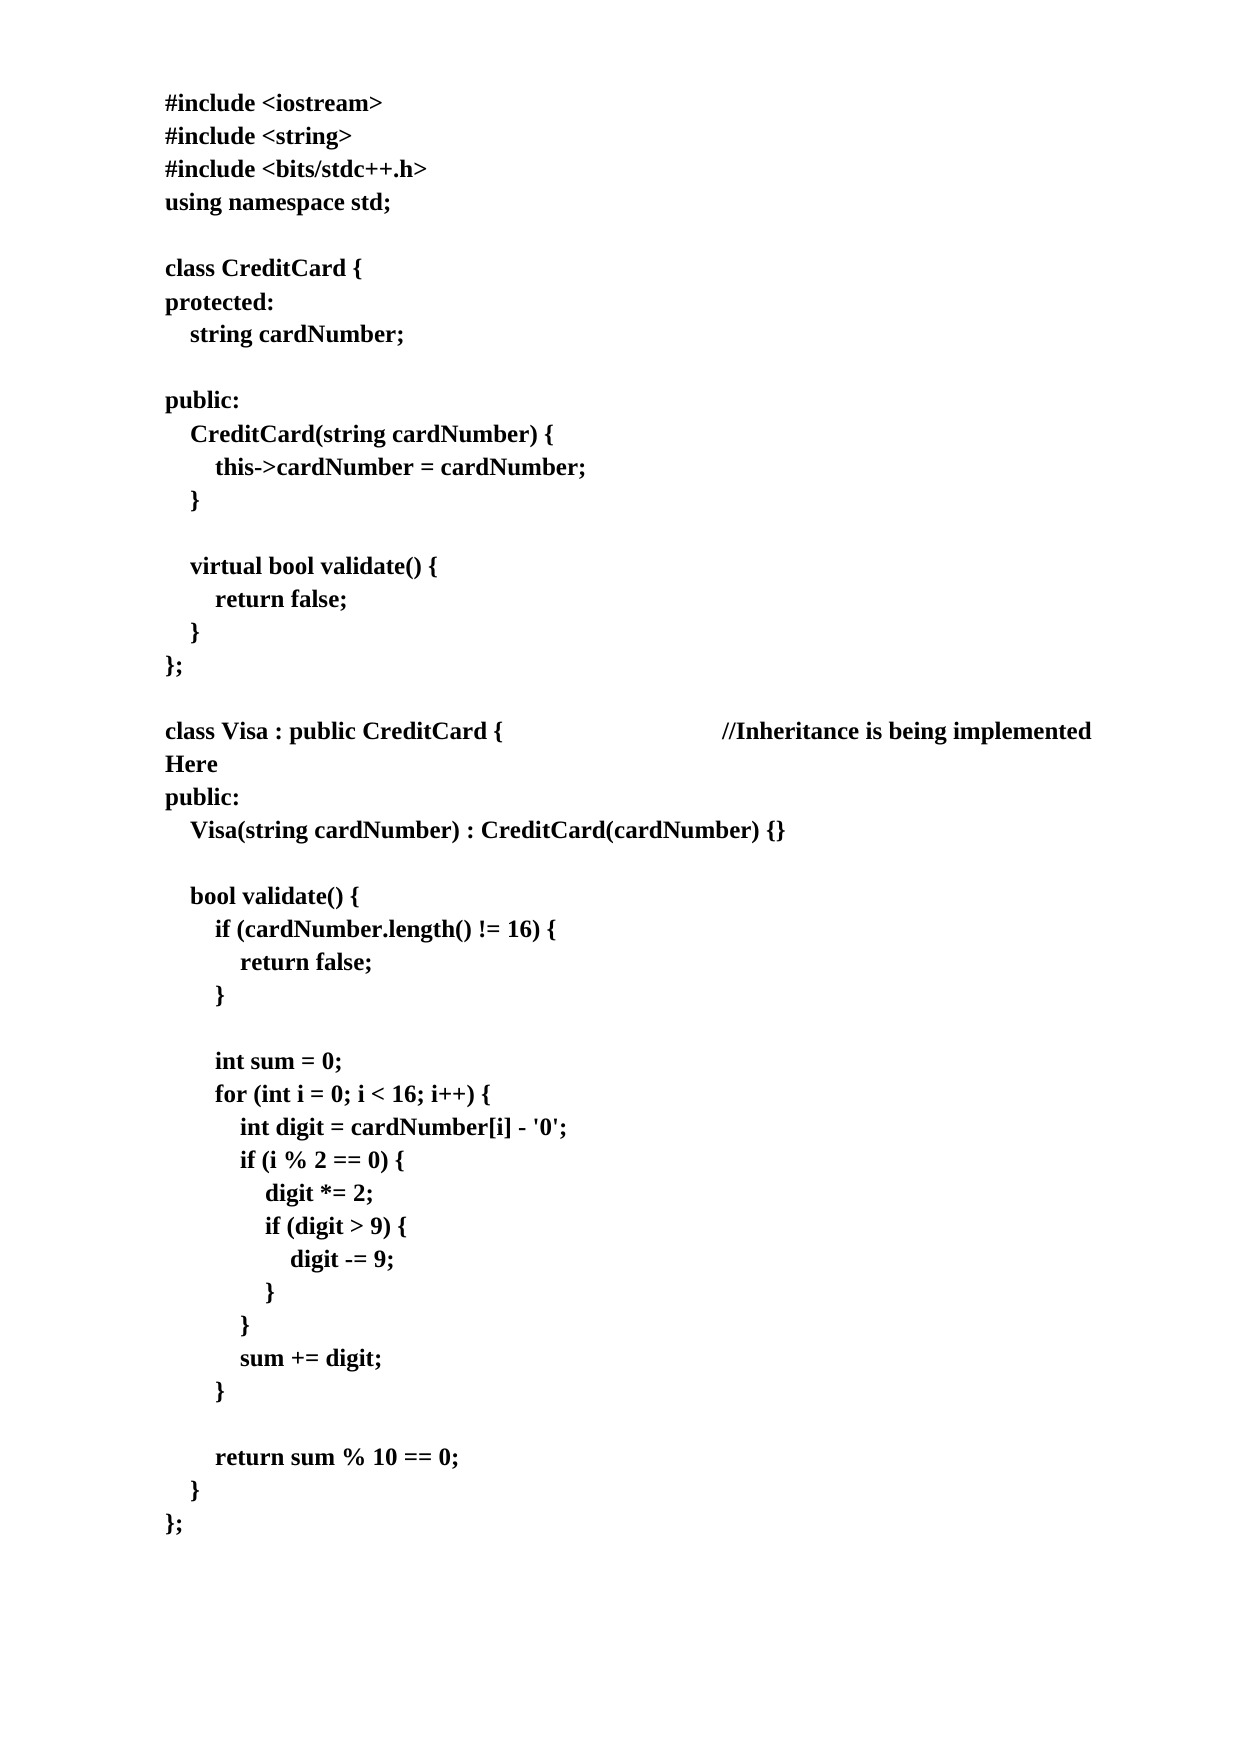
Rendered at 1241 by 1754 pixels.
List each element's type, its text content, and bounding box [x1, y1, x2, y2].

text return false; [165, 947, 1120, 976]
text } [165, 1475, 1120, 1504]
text class Visa : public CreditCard { //Inheritance is being implemented Here [165, 716, 1120, 778]
text } [165, 617, 1120, 646]
text if (i % 2 == 0) { [165, 1145, 1120, 1174]
text digit -= 9; [165, 1244, 1120, 1273]
text } [165, 1376, 1120, 1405]
text }; [165, 650, 1120, 678]
text } [165, 485, 1120, 513]
text for (int i = 0; i < 16; i++) { [165, 1079, 1120, 1108]
text #include <string> [165, 121, 1120, 150]
text if (cardNumber.length() != 16) { [165, 914, 1120, 943]
text class CreditCard { [165, 253, 1120, 282]
text virtual bool validate() { [165, 551, 1120, 579]
text return sum % 10 == 0; [165, 1442, 1120, 1471]
text } [165, 980, 1120, 1009]
text return false; [165, 584, 1120, 612]
text #include <iostream> [165, 88, 1120, 117]
text Visa(string cardNumber) : CreditCard(cardNumber) {} [165, 815, 1120, 844]
text } [165, 1310, 1120, 1339]
text #include <bits/stdc++.h> [165, 154, 1120, 183]
text bool validate() { [165, 881, 1120, 910]
text protected: [165, 287, 1120, 315]
text using namespace std; [165, 187, 1120, 216]
text digit *= 2; [165, 1178, 1120, 1207]
text if (digit > 9) { [165, 1211, 1120, 1240]
text } [165, 1277, 1120, 1306]
text sum += digit; [165, 1343, 1120, 1372]
text CreditCard(string cardNumber) { [165, 419, 1120, 447]
text }; [165, 1508, 1120, 1537]
text public: [165, 782, 1120, 811]
text string cardNumber; [165, 319, 1120, 348]
text this->cardNumber = cardNumber; [165, 452, 1120, 480]
text int sum = 0; [165, 1046, 1120, 1075]
text public: [165, 386, 1120, 414]
text int digit = cardNumber[i] - '0'; [165, 1112, 1120, 1141]
